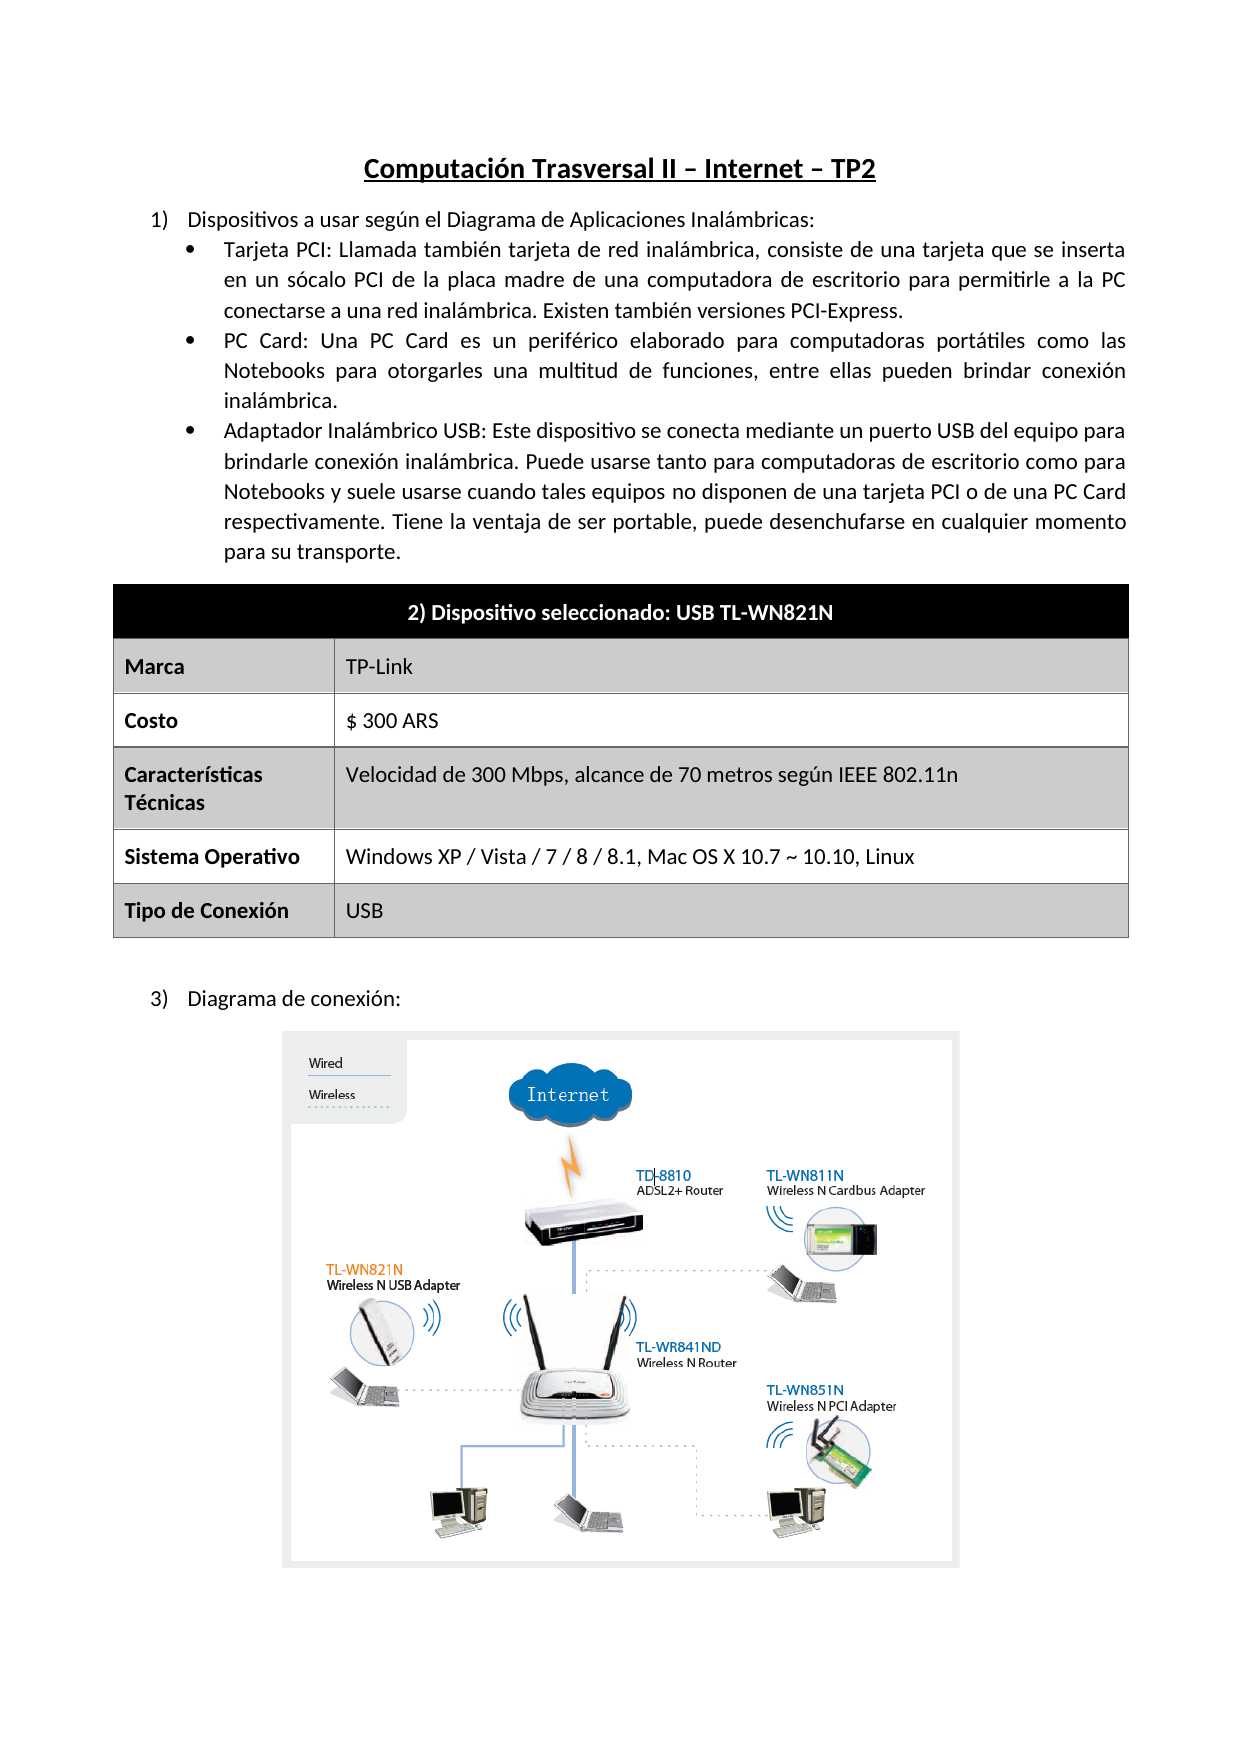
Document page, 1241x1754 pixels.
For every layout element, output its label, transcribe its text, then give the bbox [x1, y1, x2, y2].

list Diagrama de conexión: [150, 984, 1128, 1013]
table_cell Marca [114, 639, 334, 692]
table_cell Velocidad de 300 Mbps, alcance de 70 metros según IEEE 802.11n [335, 748, 1128, 828]
list PC Card: Una PC Card es un periférico elaborado para computadoras portátiles como las Notebooks para otorgarles una multitud de funciones, entre ellas pueden brindar conexión inalámbrica. [186, 326, 1128, 414]
table_cell Costo [114, 694, 334, 746]
table_cell Tipo de Conexión [114, 884, 334, 937]
list Tarjeta PCI: Llamada también tarjeta de red inalámbrica, consiste de una tarjeta que se inserta en un sócalo PCI de la placa madre de una computadora de escritorio para permitirle a la PC conectarse a una red inalámbrica. Existen también versiones PCI-Express. [186, 235, 1128, 324]
table_cell TP-Link [335, 639, 1128, 692]
table_cell Sistema Operativo [114, 830, 334, 883]
picture [280, 1031, 960, 1568]
list Dispositivos a usar según el Diagrama de Aplicaciones Inalámbricas: [150, 205, 1128, 233]
table_cell $ 300 ARS [335, 694, 1128, 746]
table_cell Características Técnicas [114, 748, 334, 828]
table_header 2) Dispositivo seleccionado: USB TL-WN821N [114, 585, 1128, 638]
text Computación Trasversal II – Internet – TP2 [112, 150, 1128, 186]
table_cell Windows XP / Vista / 7 / 8 / 8.1, Mac OS X 10.7 ~ 10.10, Linux [335, 830, 1128, 883]
table_cell USB [335, 884, 1128, 937]
list Adaptador Inalámbrico USB: Este dispositivo se conecta mediante un puerto USB del equipo para brindarle conexión inalámbrica. Puede usarse tanto para computadoras de escritorio como para Notebooks y suele usarse cuando tales equipos no disponen de una tarjeta PCI o de una PC Card respectivamente. Tiene la ventaja de ser portable, puede desenchufarse en cualquier momento para su transporte. [186, 417, 1128, 565]
